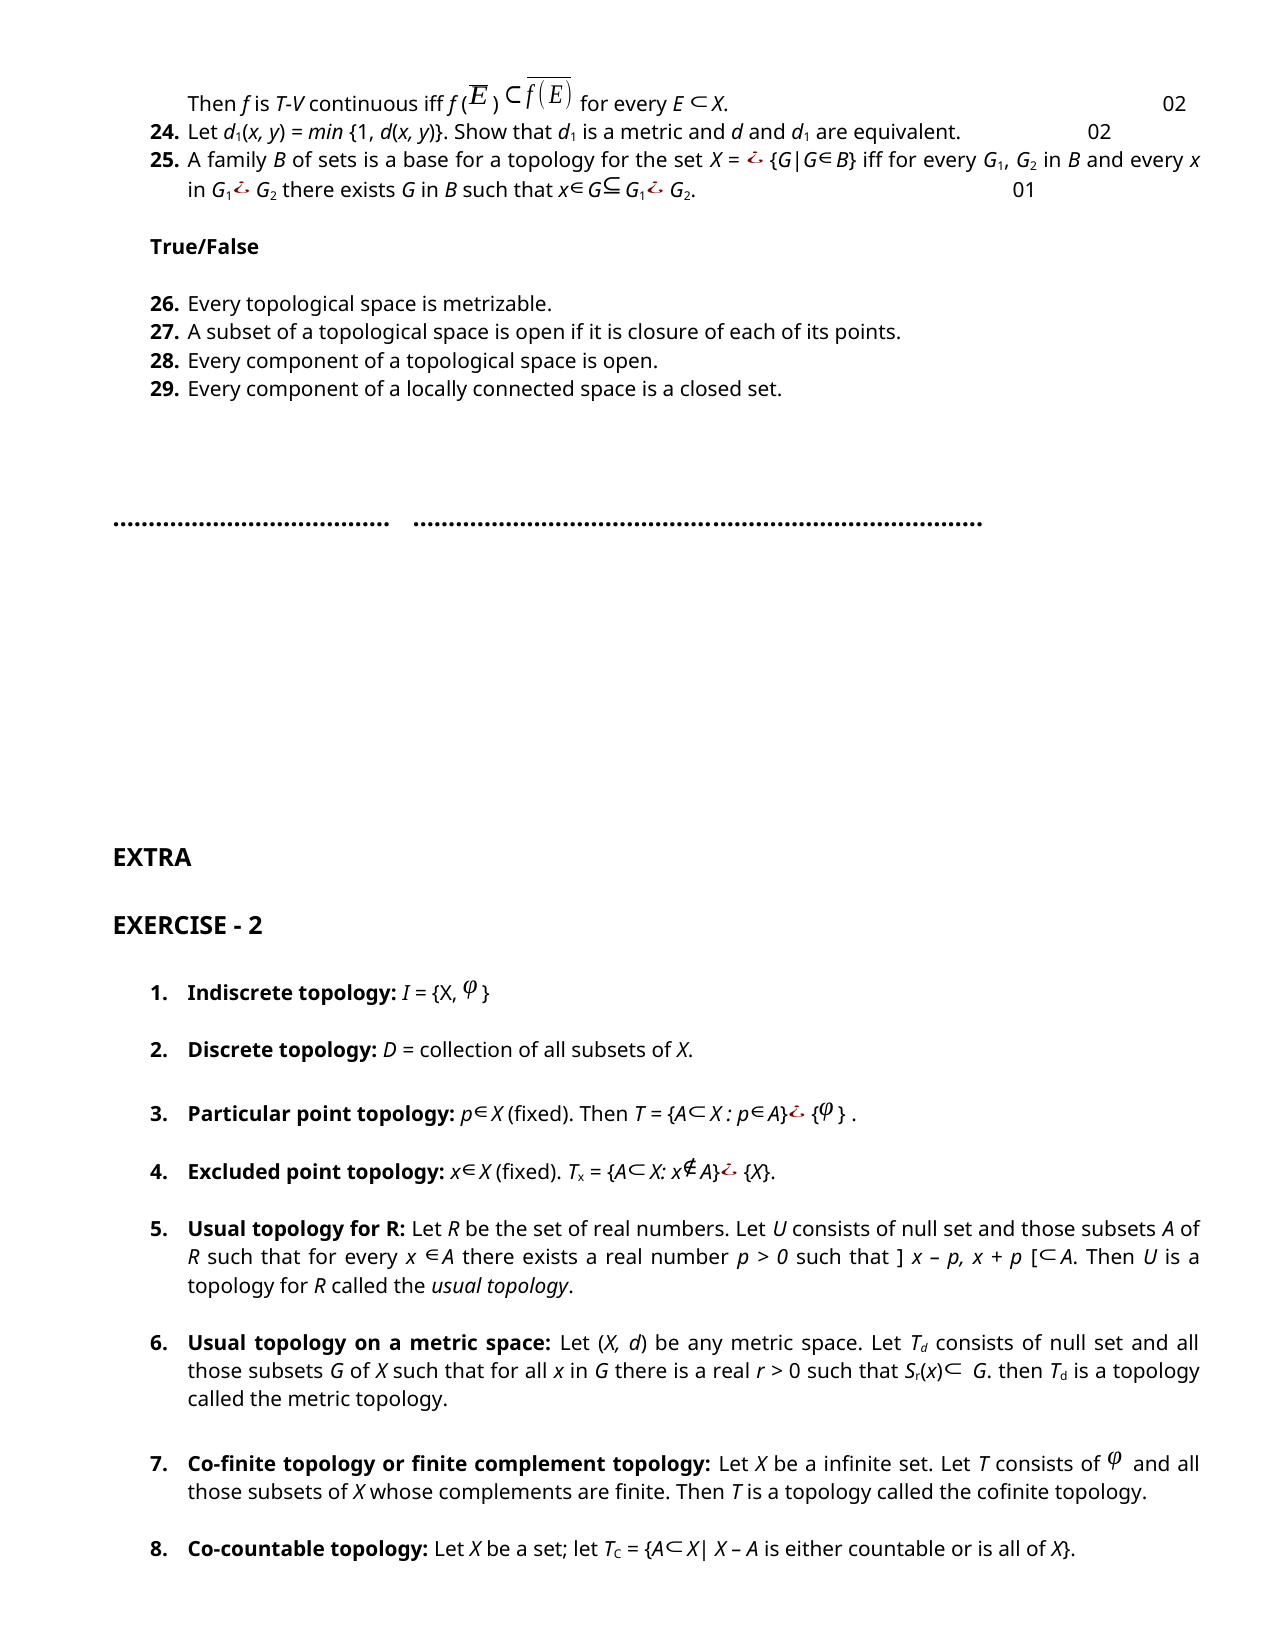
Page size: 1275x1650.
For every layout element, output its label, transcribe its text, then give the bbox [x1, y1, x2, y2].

text EXTRA [112, 840, 1200, 874]
text EXERCISE - 2 [112, 908, 1200, 942]
list Usual topology for R: Let R be the set of real numbers. Let U consists of null set and those subsets A of R such that for every x A there exists a real number p > 0 such that ] x – p, x + p [A. Then U is a topology for R called the usual topology. [150, 1214, 1200, 1299]
list Let d1(x, y) = min {1, d(x, y)}. Show that d1 is a metric and d and d1 are equivalent. 02 [150, 117, 1200, 146]
list Excluded point topology: xX (fixed). Tx = {AX: xA}{X}. [150, 1156, 1200, 1185]
list A family B of sets is a base for a topology for the set X = {G|GB} iff for every G1, G2 in B and every x in G1G2 there exists G in B such that xGG1G2. 01 [150, 146, 1200, 203]
list Particular point topology: pX (fixed). Then T = {AX : pA}{} . [150, 1092, 1200, 1127]
text Then f is T-V continuous iff f () for every E X. 02 [150, 75, 1200, 117]
list Discrete topology: D = collection of all subsets of X. [150, 1035, 1200, 1063]
list Every component of a topological space is open. [150, 346, 1200, 374]
list A subset of a topological space is open if it is closure of each of its points. [150, 317, 1200, 346]
text True/False [150, 232, 1200, 260]
text ………………………………… …………………………………… ……………………………….. [112, 499, 1200, 533]
list Indiscrete topology: I = {X, } [150, 970, 1200, 1006]
list Every topological space is metrizable. [150, 289, 1200, 317]
list Usual topology on a metric space: Let (X, d) be any metric space. Let Td consists of null set and all those subsets G of X such that for all x in G there is a real r > 0 such that Sr(x) G. then Td is a topology called the metric topology. [150, 1328, 1200, 1413]
list Co-finite topology or finite complement topology: Let X be a infinite set. Let T consists of and all those subsets of X whose complements are finite. Then T is a topology called the cofinite topology. [150, 1441, 1200, 1506]
list Co-countable topology: Let X be a set; let TC = {AX| X – A is either countable or is all of X}. [150, 1534, 1200, 1562]
list Every component of a locally connected space is a closed set. [150, 374, 1200, 403]
